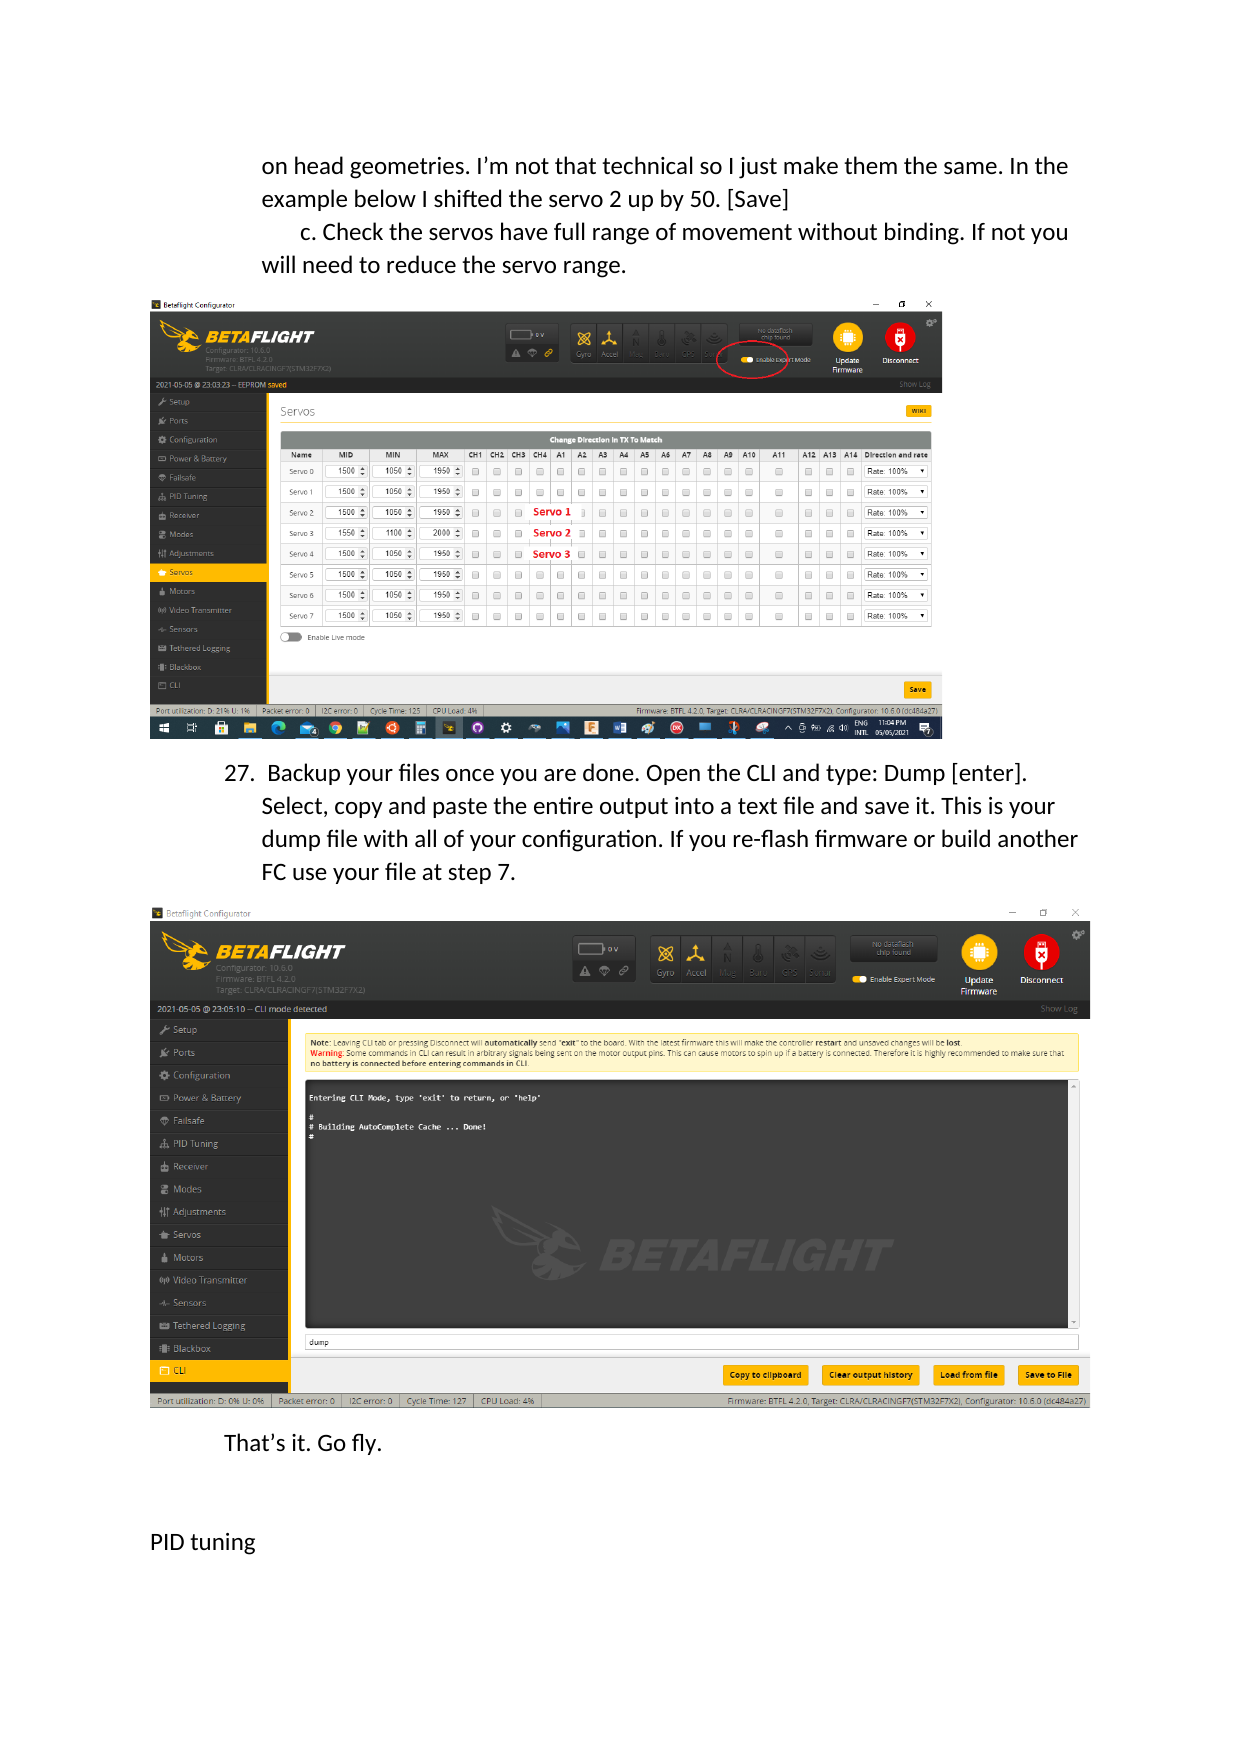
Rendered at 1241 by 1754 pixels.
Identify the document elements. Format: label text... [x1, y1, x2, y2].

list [261, 150, 1090, 213]
picture [150, 298, 943, 739]
text PID tuning [150, 1526, 1090, 1557]
list Backup your files once you are done. Open the CLI and type: Dump [enter]. Select, copy and paste the entire output into a text file and save it. This is your dump file with all of your configuration. If you re-flash firmware or build another FC use your file at step 7. [224, 757, 1090, 886]
text That’s it. Go fly. [224, 1427, 1090, 1457]
picture [150, 905, 1091, 1408]
list c. Check the servos have full range of movement without binding. If not you will need to reduce the servo range. [261, 216, 1090, 279]
